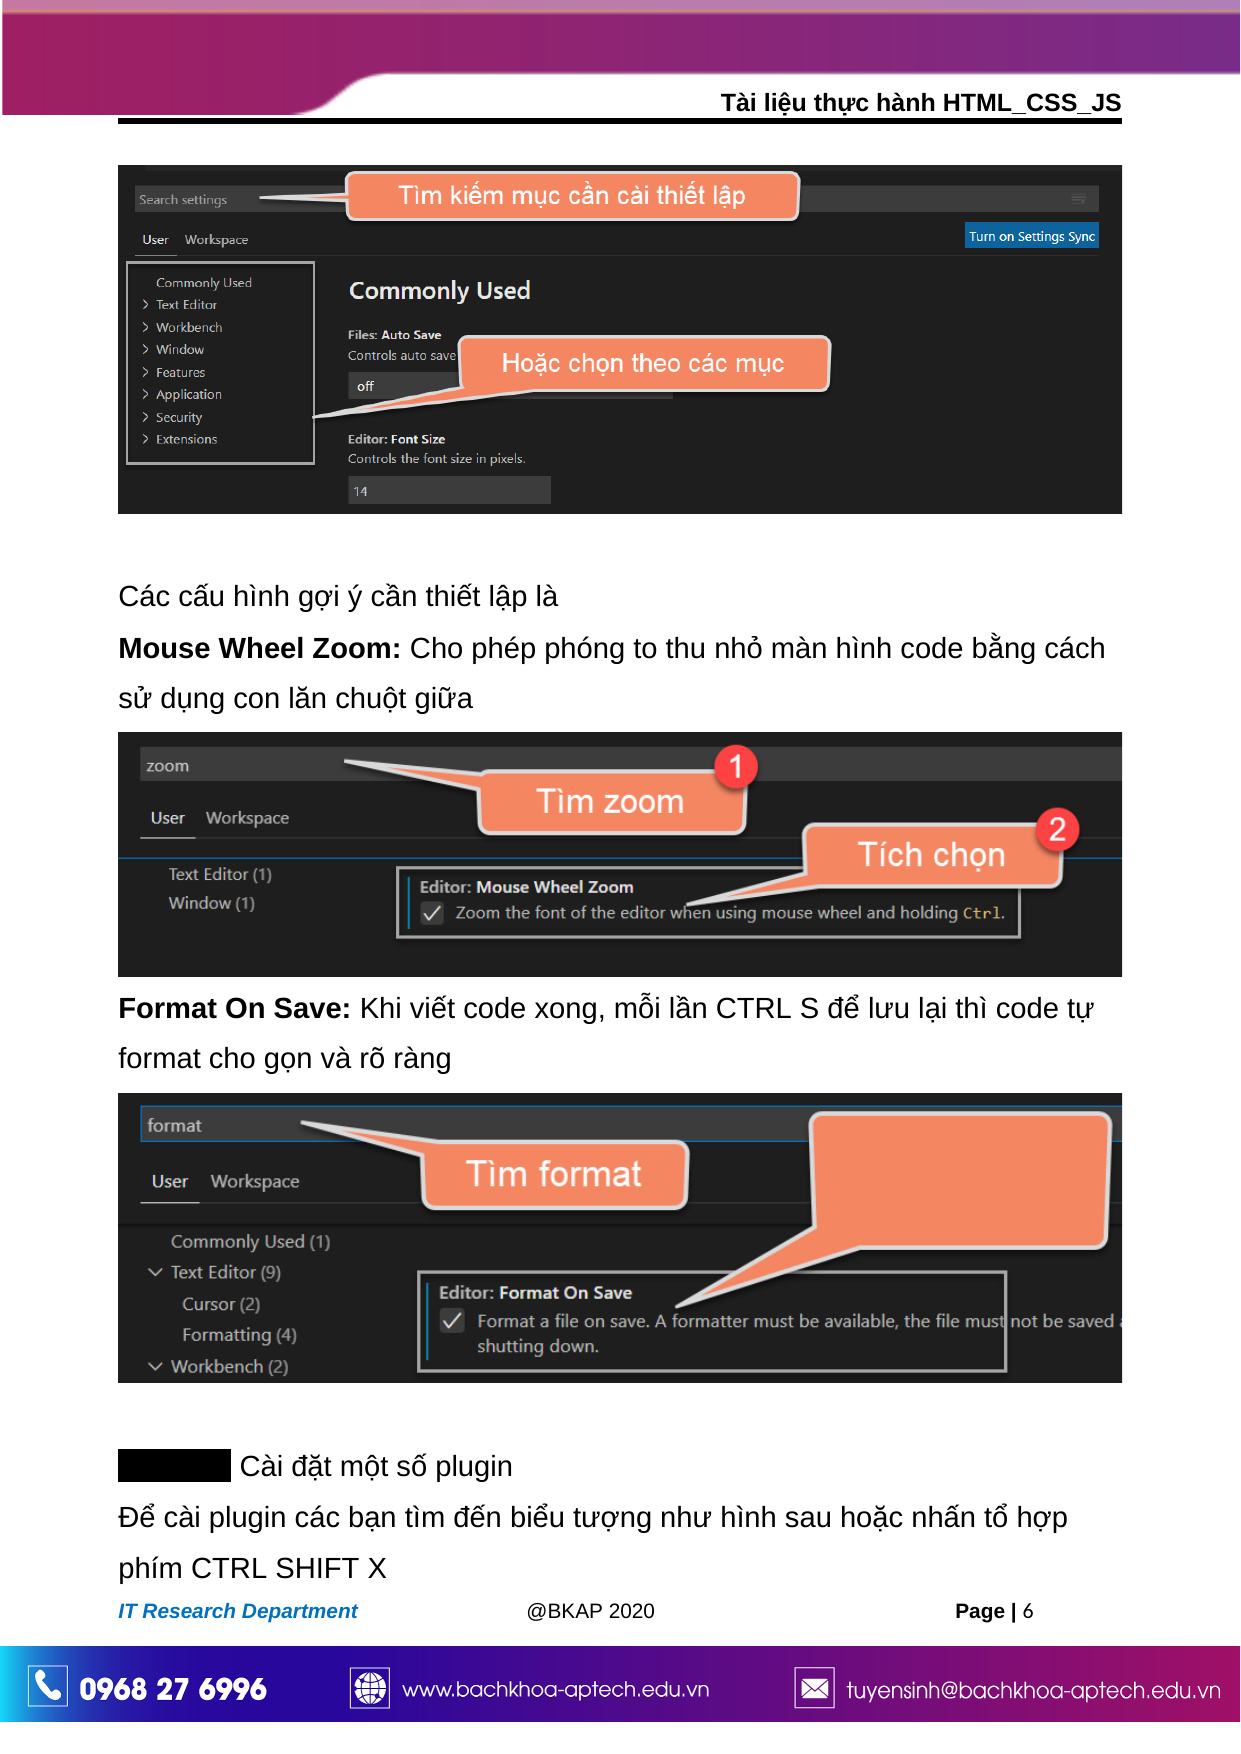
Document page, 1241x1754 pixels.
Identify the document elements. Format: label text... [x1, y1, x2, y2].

text Mouse Wheel Zoom: Cho phép phóng to thu nhỏ màn hình code bằng cách sử dụng con lăn chuột giữa [118, 631, 1122, 715]
text Các cấu hình gợi ý cần thiết lập là [118, 579, 1122, 613]
picture [118, 1093, 1123, 1383]
picture [118, 732, 1123, 977]
picture [2, 0, 1241, 115]
picture [118, 165, 1123, 514]
text Để cài plugin các bạn tìm đến biểu tượng như hình sau hoặc nhấn tổ hợp phím CTRL SHIFT X [118, 1501, 1122, 1584]
text Bước 7: Cài đặt một số plugin [231, 1449, 1122, 1482]
picture [0, 1646, 1241, 1722]
text Format On Save: Khi viết code xong, mỗi lần CTRL S để lưu lại thì code tự format cho gọn và rõ ràng [118, 991, 1122, 1075]
